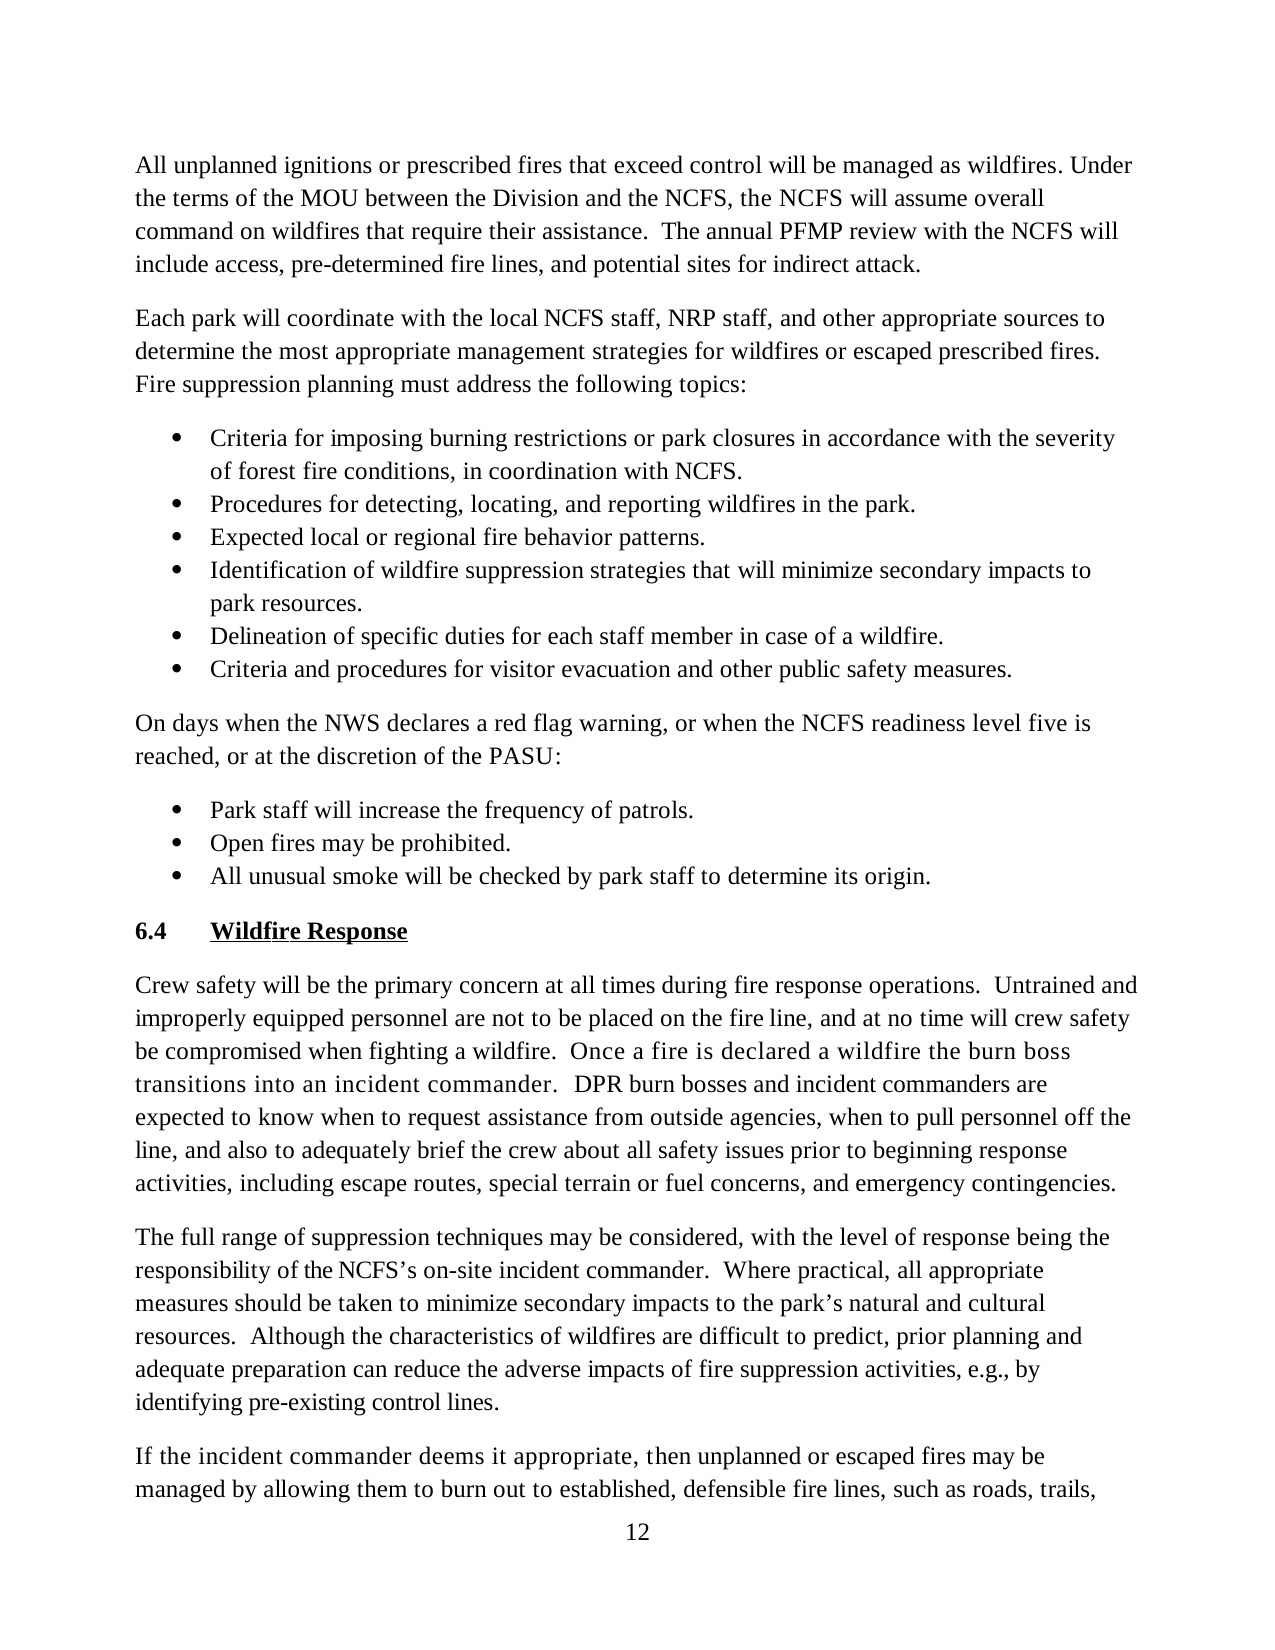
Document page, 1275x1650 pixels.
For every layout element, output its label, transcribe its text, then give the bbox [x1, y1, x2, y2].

list Delineation of specific duties for each staff member in case of a wildfire. [172, 621, 1140, 650]
text Crew safety will be the primary concern at all times during fire response operations. Untrained and improperly equipped personnel are not to be placed on the fire line, and at no time will crew safety be compromised when fighting a wildfire. Once a fire is declared a wildfire the burn boss transitions into an incident commander. DPR burn bosses and incident commanders are expected to know when to request assistance from outside agencies, when to pull personnel off the line, and also to adequately brief the crew about all safety issues prior to beginning response activities, including escape routes, special terrain or fuel concerns, and emergency contingencies. [135, 970, 1140, 1197]
text Each park will coordinate with the local NCFS staff, NRP staff, and other appropriate sources to determine the most appropriate management strategies for wildfires or escaped prescribed fires. Fire suppression planning must address the following topics: [135, 303, 1140, 398]
text 6.4 Wildfire Response [135, 914, 1140, 944]
list Procedures for detecting, locating, and reporting wildfires in the park. [172, 489, 1140, 518]
list Expected local or regional fire behavior patterns. [172, 522, 1140, 551]
list Criteria and procedures for visitor evacuation and other public safety measures. [172, 654, 1140, 683]
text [135, 1441, 1140, 1502]
text All unplanned ignitions or prescribed fires that exceed control will be managed as wildfires. Under the terms of the MOU between the Division and the NCFS, the NCFS will assume overall command on wildfires that require their assistance. The annual PFMP review with the NCFS will include access, pre-determined fire lines, and potential sites for indirect attack. [135, 150, 1140, 278]
list Criteria for imposing burning restrictions or park closures in accordance with the severity of forest fire conditions, in coordination with NCFS. [172, 423, 1140, 484]
list Park staff will increase the frequency of patrols. [172, 795, 1140, 823]
list Identification of wildfire suppression strategies that will minimize secondary impacts to park resources. [172, 555, 1140, 617]
text The full range of suppression techniques may be considered, with the level of response being the responsibility of the NCFS’s on-site incident commander. Where practical, all appropriate measures should be taken to minimize secondary impacts to the park’s natural and cultural resources. Although the characteristics of wildfires are difficult to predict, prior planning and adequate preparation can reduce the adverse impacts of fire suppression activities, e.g., by identifying pre-existing control lines. [135, 1222, 1140, 1416]
text On days when the NWS declares a red flag warning, or when the NCFS readiness level five is reached, or at the discretion of the PASU: [135, 708, 1140, 769]
list Open fires may be prohibited. [172, 828, 1140, 856]
list All unusual smoke will be checked by park staff to determine its origin. [172, 861, 1140, 889]
